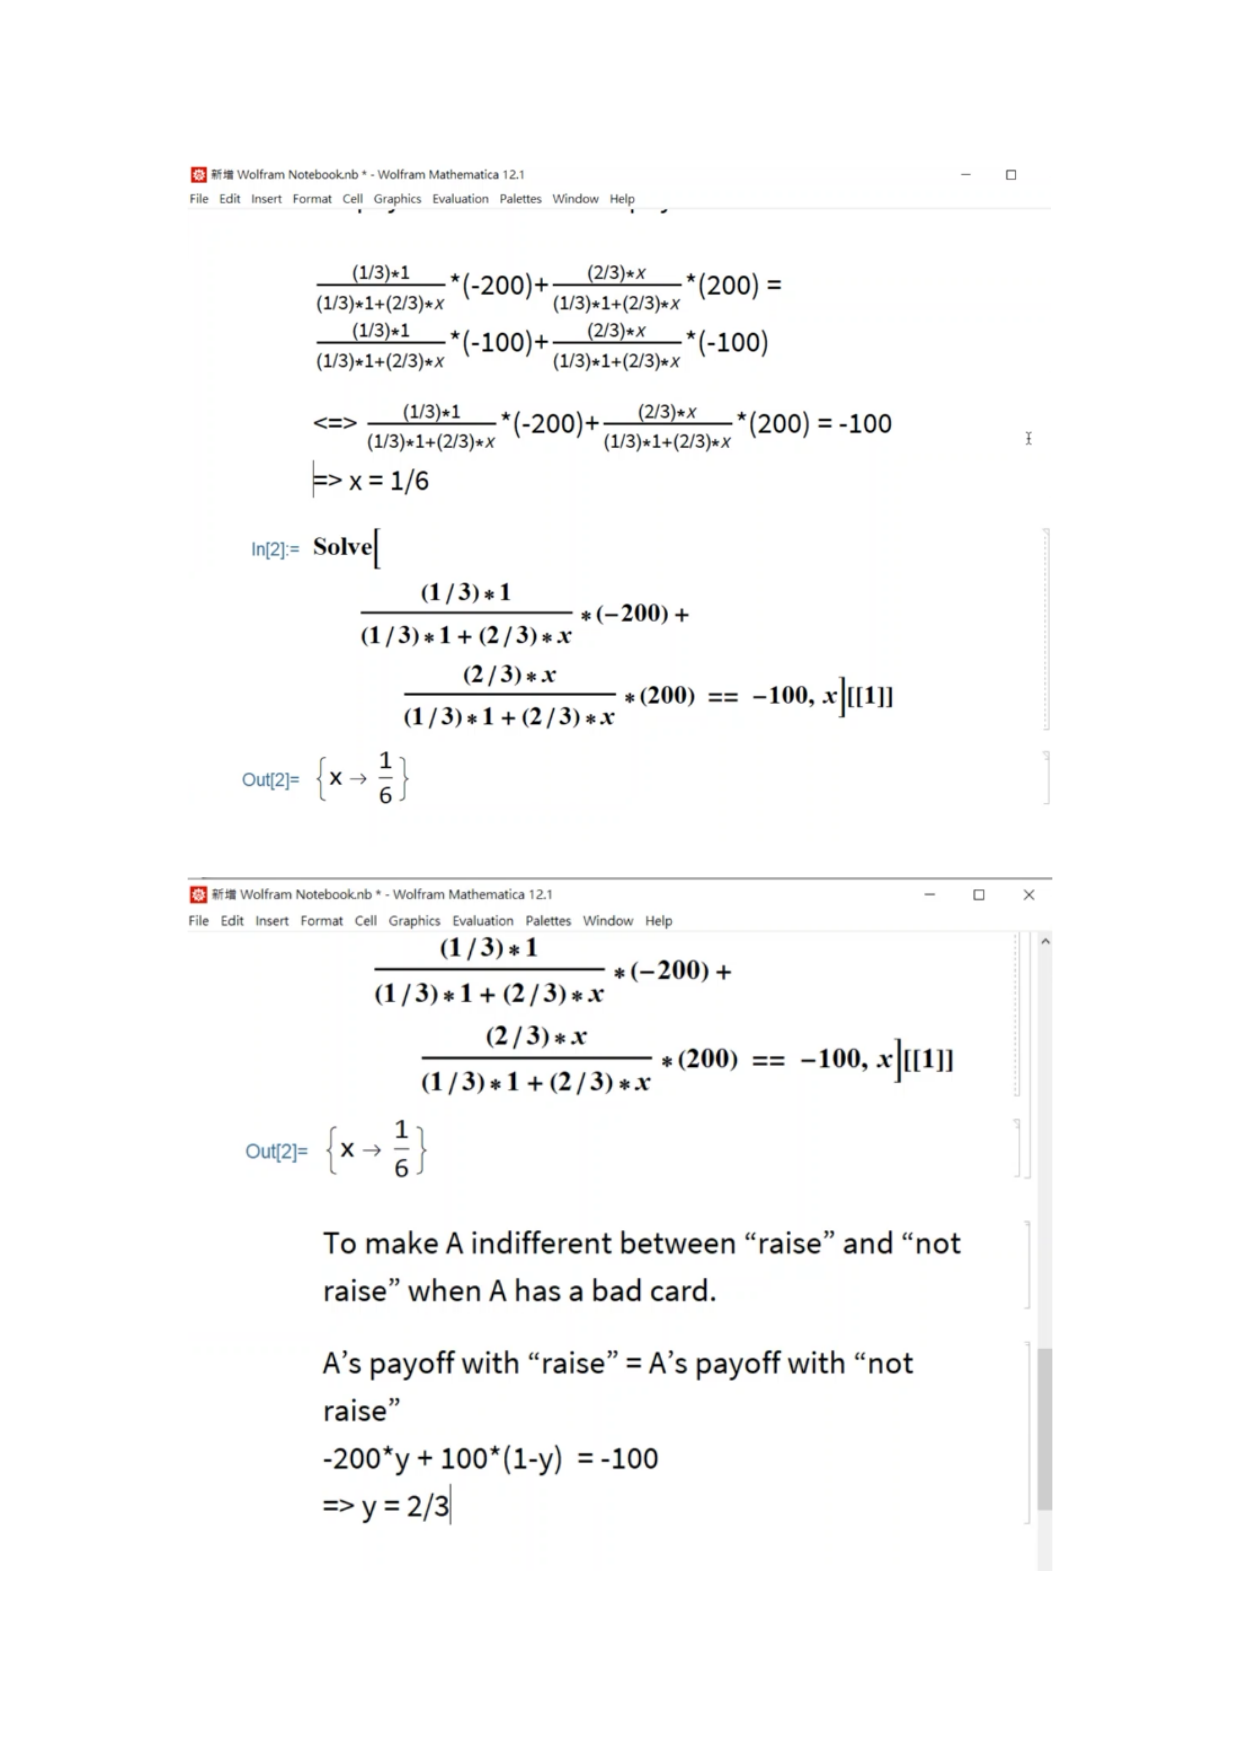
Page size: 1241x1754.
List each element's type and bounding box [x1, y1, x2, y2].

picture [187, 877, 1053, 1571]
picture [187, 164, 1051, 847]
